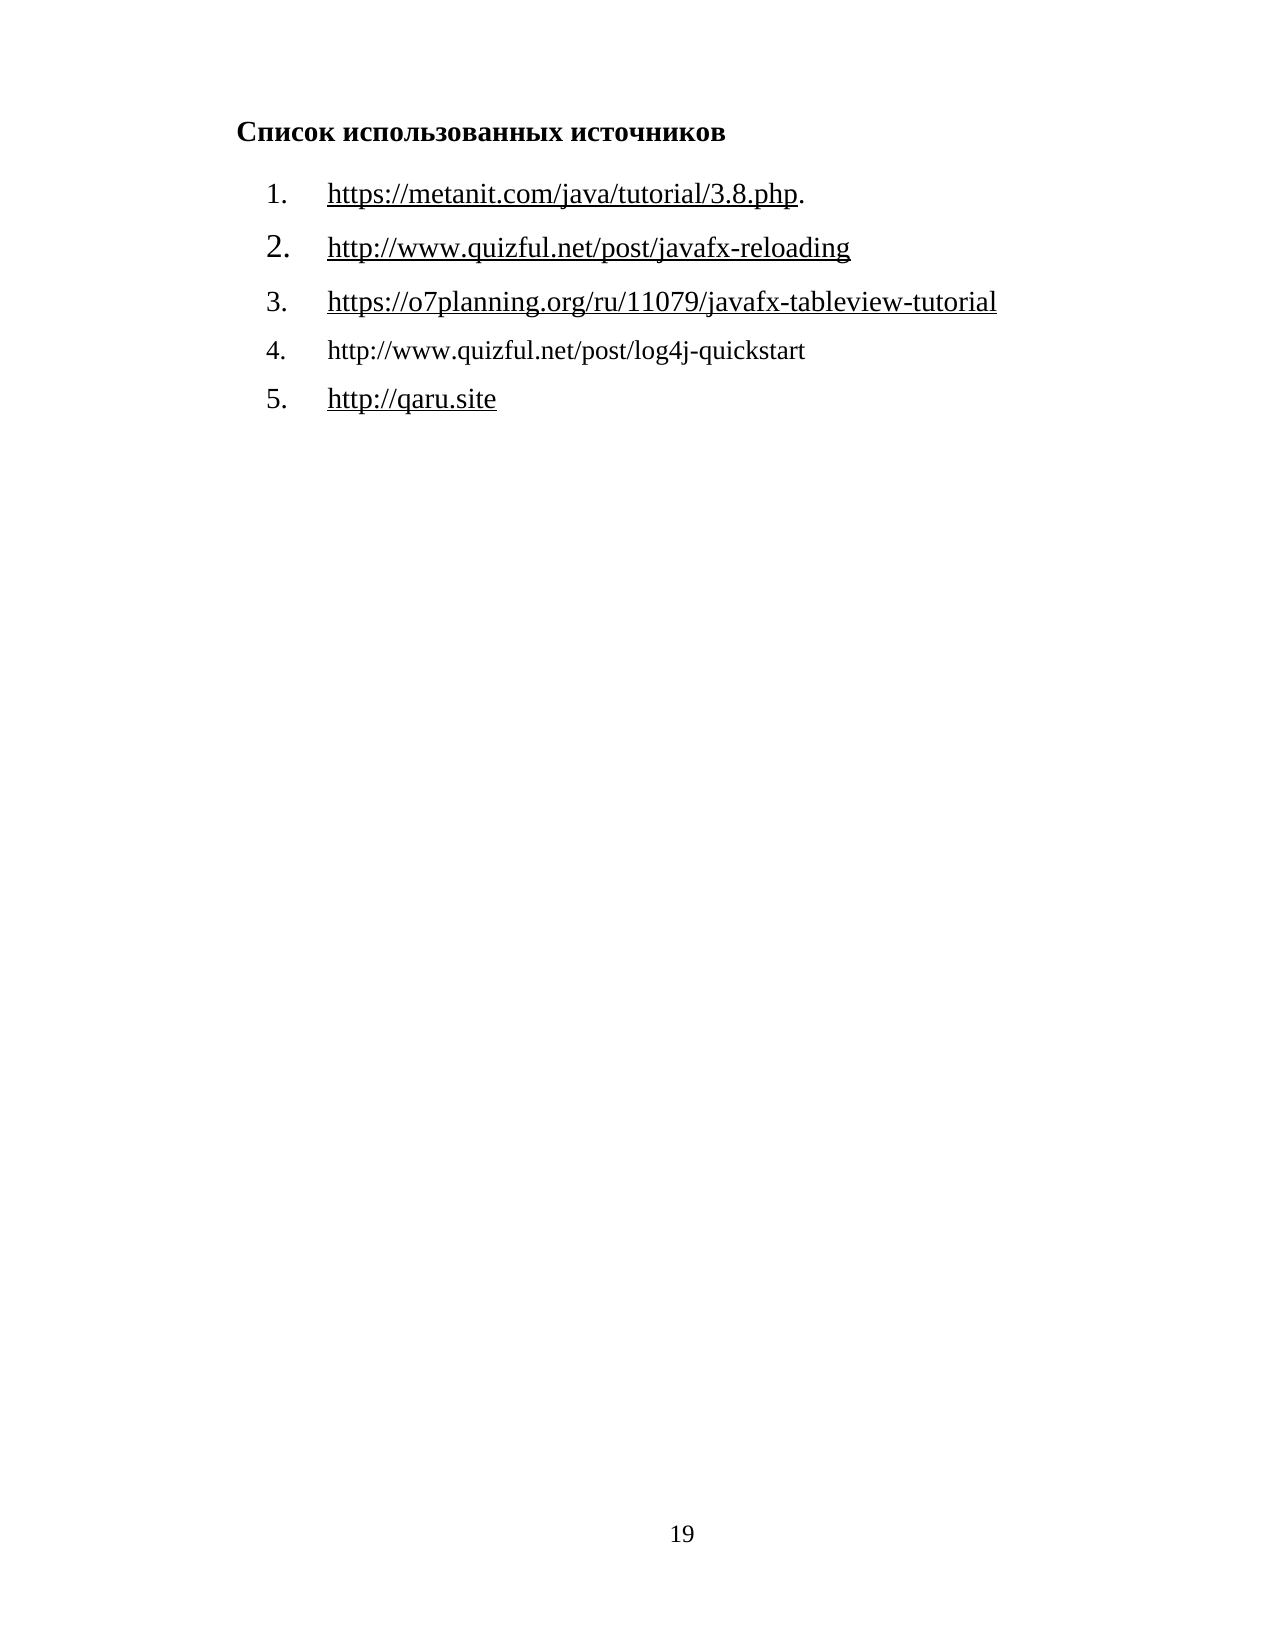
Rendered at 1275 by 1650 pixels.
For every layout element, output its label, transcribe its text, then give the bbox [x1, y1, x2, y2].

list http://www.quizful.net/post/javafx-reloading [214, 226, 1186, 264]
list http://qaru.site [214, 381, 1186, 414]
subtitle Список использованных источников [177, 114, 1186, 147]
list https://o7planning.org/ru/11079/javafx-tableview-tutorial [214, 284, 1186, 317]
list http://www.quizful.net/post/log4j-quickstart [214, 334, 1186, 365]
list https://metanit.com/java/tutorial/3.8.php. [214, 176, 1186, 209]
